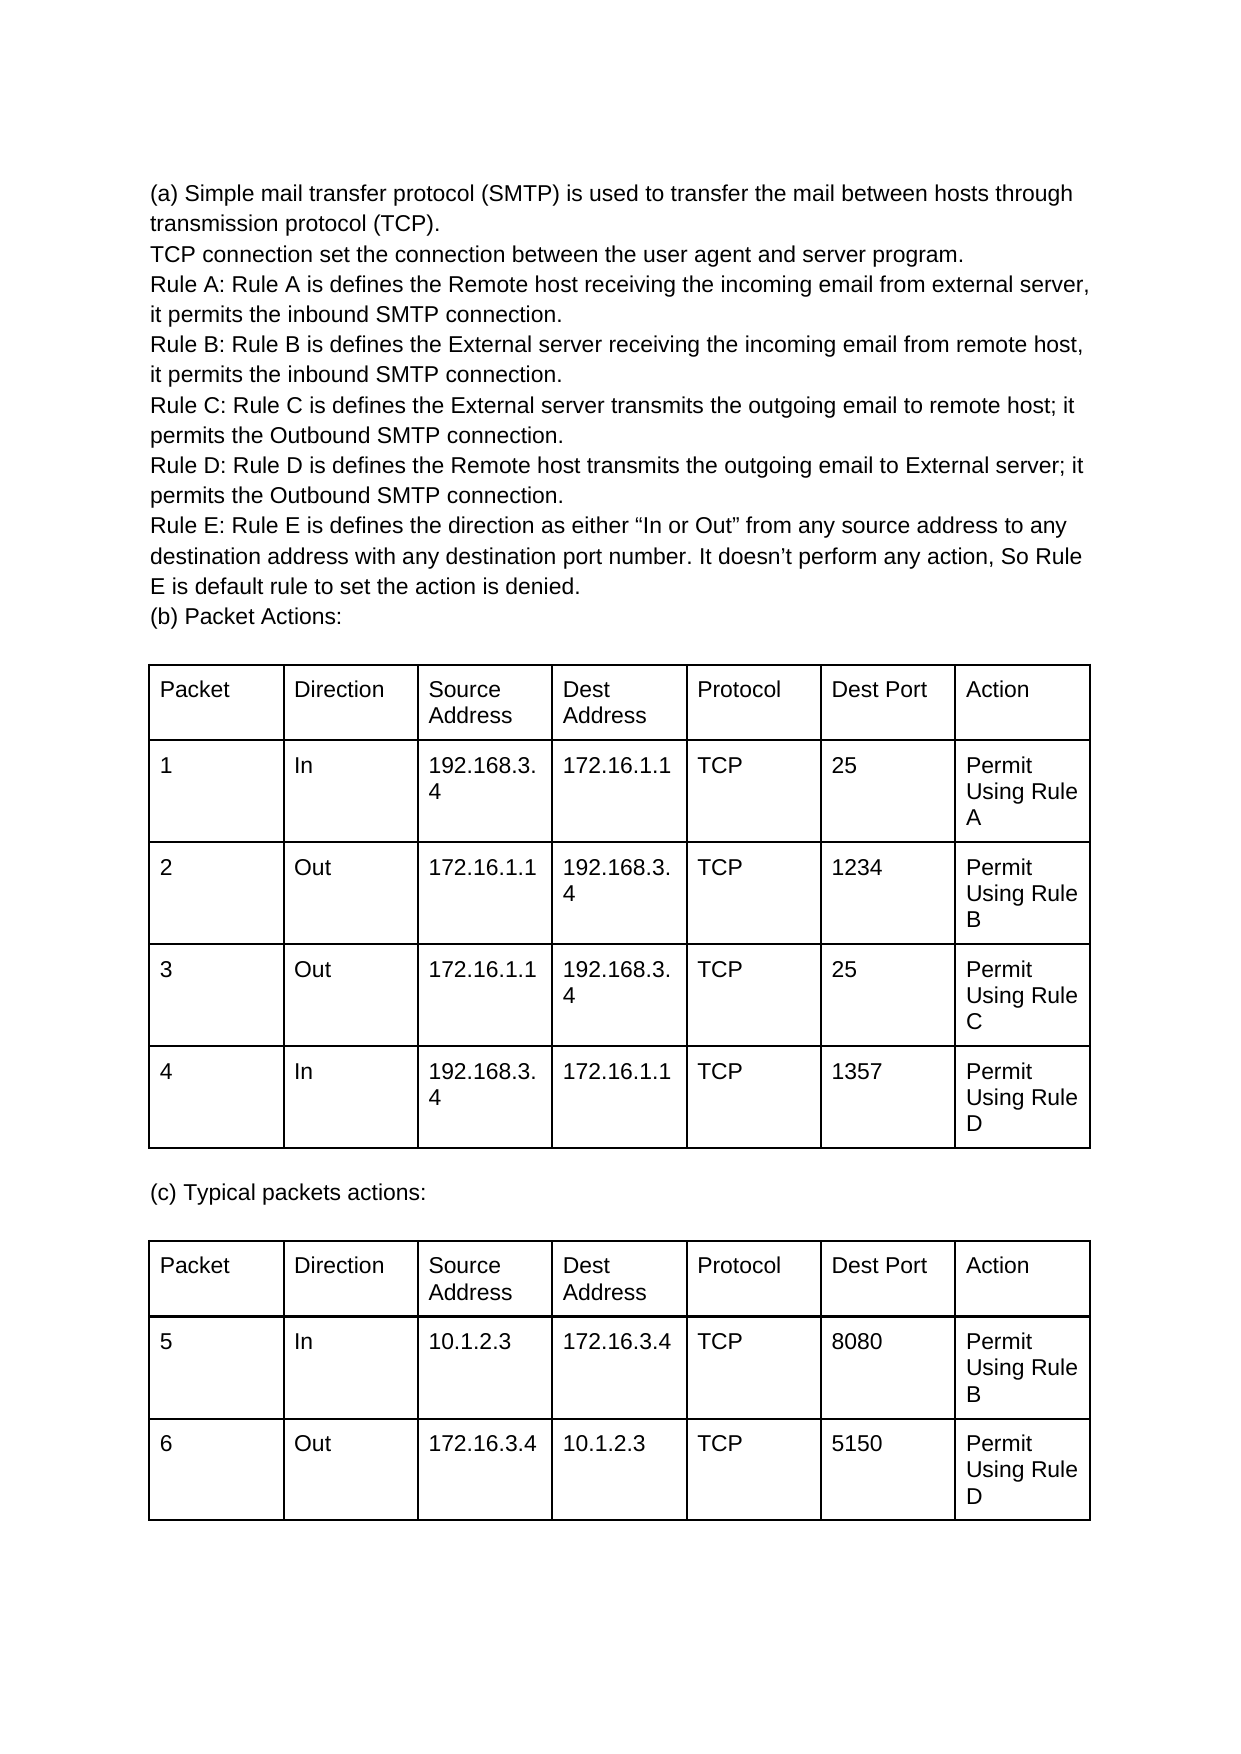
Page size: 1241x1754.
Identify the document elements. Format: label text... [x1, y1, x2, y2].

table_cell 172.16.1.1 [553, 741, 686, 841]
table_header Dest Port [822, 666, 954, 739]
table_header Action [956, 666, 1089, 739]
table_cell In [285, 741, 417, 841]
table_cell 192.168.3.4 [419, 1047, 551, 1147]
table_cell 1234 [822, 843, 954, 943]
table_cell TCP [688, 1047, 820, 1147]
table_cell 10.1.2.3 [419, 1318, 551, 1417]
table_cell TCP [688, 843, 820, 943]
text (c) Typical packets actions: [150, 1179, 1090, 1206]
table_header Action [956, 1242, 1089, 1315]
text Rule B: Rule B is defines the External server receiving the incoming email from remote host, it permits the inbound SMTP connection. [150, 331, 1090, 388]
table_cell Out [285, 945, 417, 1045]
table_cell 172.16.3.4 [419, 1420, 551, 1519]
table_cell TCP [688, 1318, 820, 1417]
table_cell 172.16.3.4 [553, 1318, 686, 1417]
table_cell Permit Using Rule D [956, 1420, 1089, 1519]
table_header Dest Address [553, 1242, 686, 1315]
text TCP connection set the connection between the user agent and server program. [150, 241, 1090, 267]
table_cell 1357 [822, 1047, 954, 1147]
text Rule A: Rule A is defines the Remote host receiving the incoming email from external server, it permits the inbound SMTP connection. [150, 271, 1090, 327]
table_cell 4 [150, 1047, 283, 1147]
table_cell Permit Using Rule C [956, 945, 1089, 1045]
table_cell 1 [150, 741, 283, 841]
table_cell 172.16.1.1 [419, 945, 551, 1045]
table_cell TCP [688, 945, 820, 1045]
table_cell 172.16.1.1 [419, 843, 551, 943]
table_header Dest Address [553, 666, 686, 739]
text Rule D: Rule D is defines the Remote host transmits the outgoing email to External server; it permits the Outbound SMTP connection. [150, 452, 1090, 509]
table_cell 8080 [822, 1318, 954, 1417]
table_cell In [285, 1047, 417, 1147]
table_cell 10.1.2.3 [553, 1420, 686, 1519]
table_cell Permit Using Rule B [956, 843, 1089, 943]
table_cell 3 [150, 945, 283, 1045]
table_cell Permit Using Rule A [956, 741, 1089, 841]
text (b) Packet Actions: [150, 603, 1090, 629]
text (a) Simple mail transfer protocol (SMTP) is used to transfer the mail between hosts through transmission protocol (TCP). [150, 180, 1090, 237]
table_header Packet [150, 666, 283, 739]
table_cell 6 [150, 1420, 283, 1519]
table_cell 172.16.1.1 [553, 1047, 686, 1147]
table_cell Out [285, 843, 417, 943]
text Rule E: Rule E is defines the direction as either “In or Out” from any source address to any destination address with any destination port number. It doesn’t perform any action, So Rule E is default rule to set the action is denied. [150, 512, 1090, 599]
table_cell 192.168.3.4 [553, 843, 686, 943]
table_header Source Address [419, 1242, 551, 1315]
text Rule C: Rule C is defines the External server transmits the outgoing email to remote host; it permits the Outbound SMTP connection. [150, 392, 1090, 448]
table_cell Out [285, 1420, 417, 1519]
table_header Protocol [688, 1242, 820, 1315]
table_cell Permit Using Rule D [956, 1047, 1089, 1147]
table_header Protocol [688, 666, 820, 739]
table_header Source Address [419, 666, 551, 739]
table_cell 25 [822, 945, 954, 1045]
table_header Dest Port [822, 1242, 954, 1315]
table_header Direction [285, 666, 417, 739]
table_cell 2 [150, 843, 283, 943]
table_cell TCP [688, 1420, 820, 1519]
table_cell 5 [150, 1318, 283, 1417]
table_cell Permit Using Rule B [956, 1318, 1089, 1417]
table_cell TCP [688, 741, 820, 841]
table_cell 192.168.3.4 [419, 741, 551, 841]
table_cell 25 [822, 741, 954, 841]
table_cell 5150 [822, 1420, 954, 1519]
table_cell In [285, 1318, 417, 1417]
table_cell 192.168.3.4 [553, 945, 686, 1045]
table_header Direction [285, 1242, 417, 1315]
table_header Packet [150, 1242, 283, 1315]
